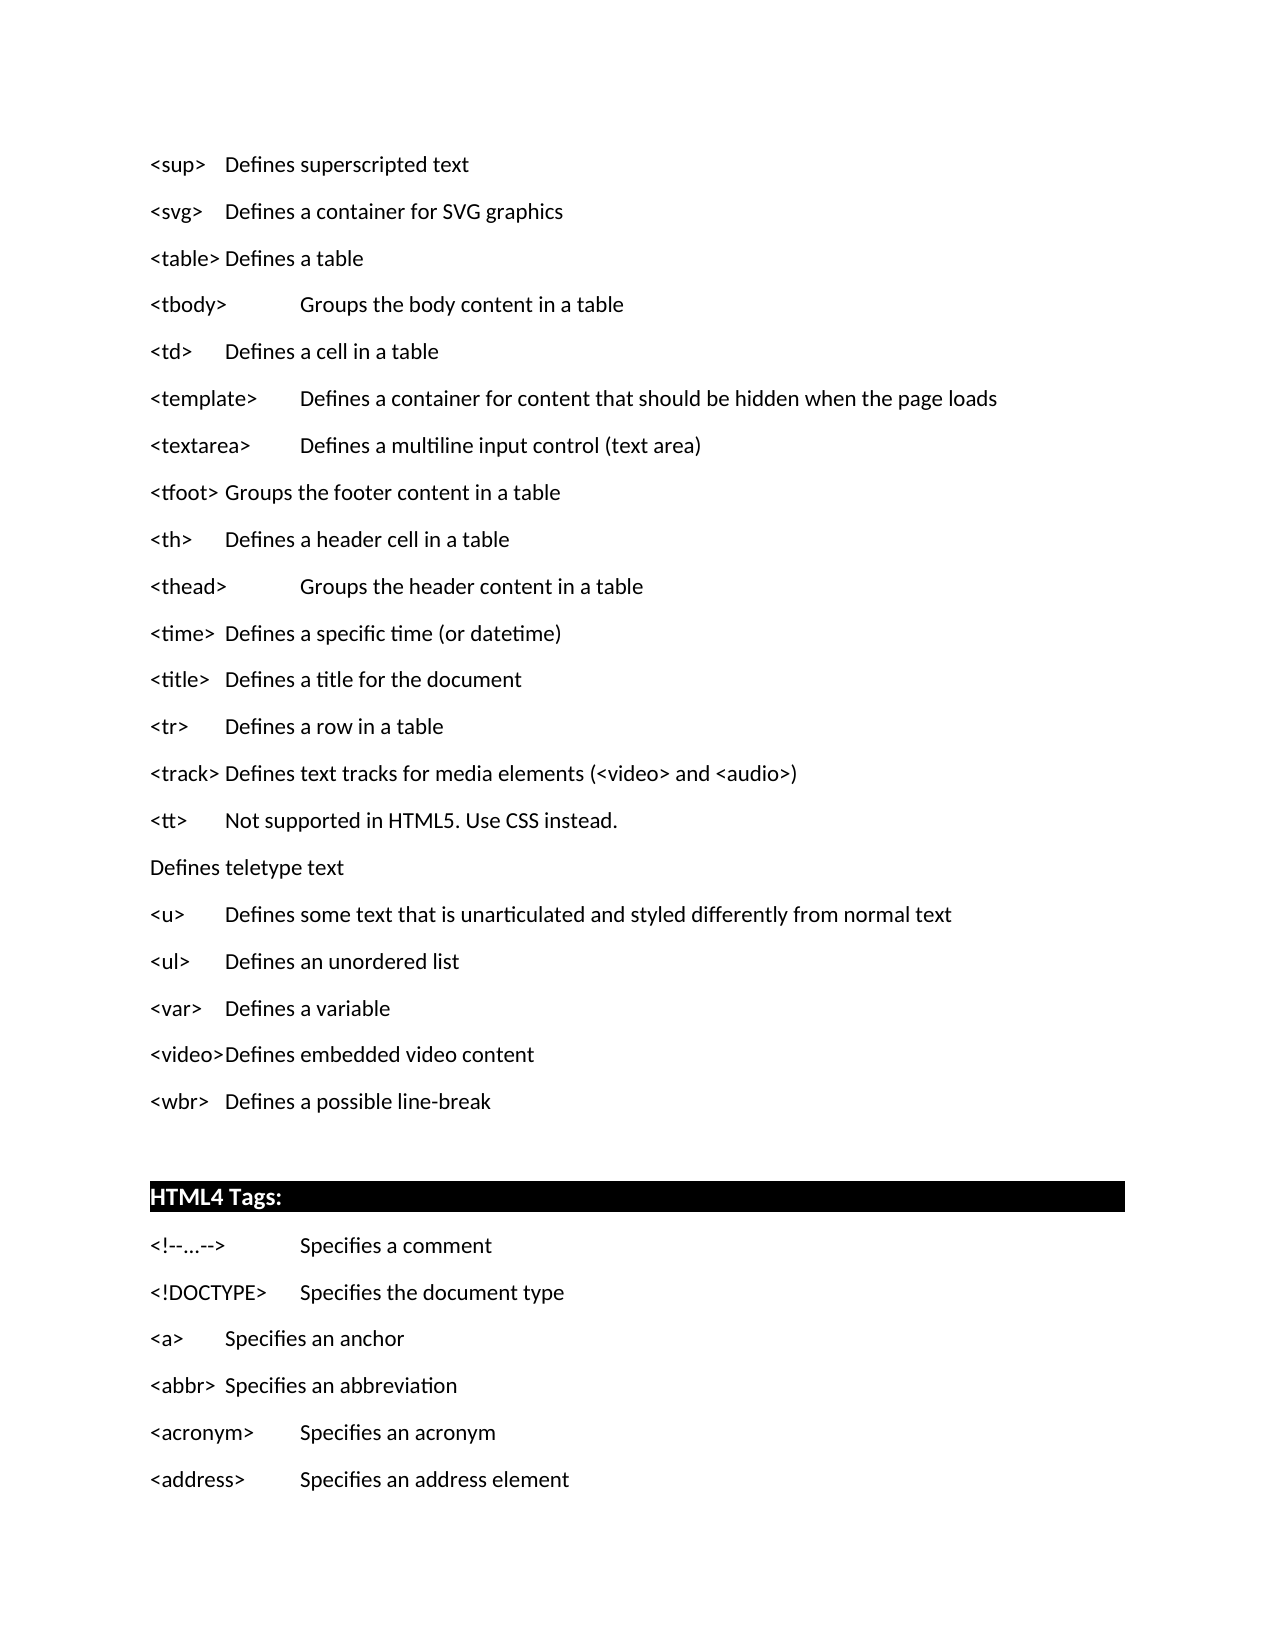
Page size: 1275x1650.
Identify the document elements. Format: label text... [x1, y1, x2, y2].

text <td> Defines a cell in a table [150, 337, 1125, 366]
text <tt> Not supported in HTML5. Use CSS instead. [150, 806, 1125, 834]
text <tr> Defines a row in a table [150, 712, 1125, 741]
text <wbr> Defines a possible line-break [150, 1087, 1125, 1116]
text <tfoot> Groups the footer content in a table [150, 478, 1125, 506]
text <sup> Defines superscripted text [150, 150, 1125, 178]
text <video> Defines embedded video content [150, 1041, 1125, 1069]
text Defines teletype text [150, 853, 1125, 881]
text <th> Defines a header cell in a table [150, 525, 1125, 553]
text <svg> Defines a container for SVG graphics [150, 197, 1125, 225]
text <tbody> Groups the body content in a table [150, 291, 1125, 319]
text <title> Defines a title for the document [150, 666, 1125, 694]
text <u> Defines some text that is unarticulated and styled differently from normal text [150, 900, 1125, 928]
text <var> Defines a variable [150, 994, 1125, 1022]
text <abbr> Specifies an abbreviation [150, 1371, 1125, 1399]
text <track> Defines text tracks for media elements (<video> and <audio>) [150, 759, 1125, 787]
text <table> Defines a table [150, 244, 1125, 272]
text <time> Defines a specific time (or datetime) [150, 619, 1125, 647]
text <textarea> Defines a multiline input control (text area) [150, 431, 1125, 459]
text <thead> Groups the header content in a table [150, 572, 1125, 600]
text <ul> Defines an unordered list [150, 947, 1125, 975]
text <a> Specifies an anchor [150, 1324, 1125, 1353]
text <template> Defines a container for content that should be hidden when the page loads [150, 384, 1125, 412]
text HTML4 Tags: [150, 1181, 1125, 1212]
text <!--...--> Specifies a comment [150, 1231, 1125, 1259]
text <acronym> Specifies an acronym [150, 1418, 1125, 1446]
text <!DOCTYPE> Specifies the document type [150, 1278, 1125, 1306]
text <address> Specifies an address element [150, 1465, 1125, 1493]
